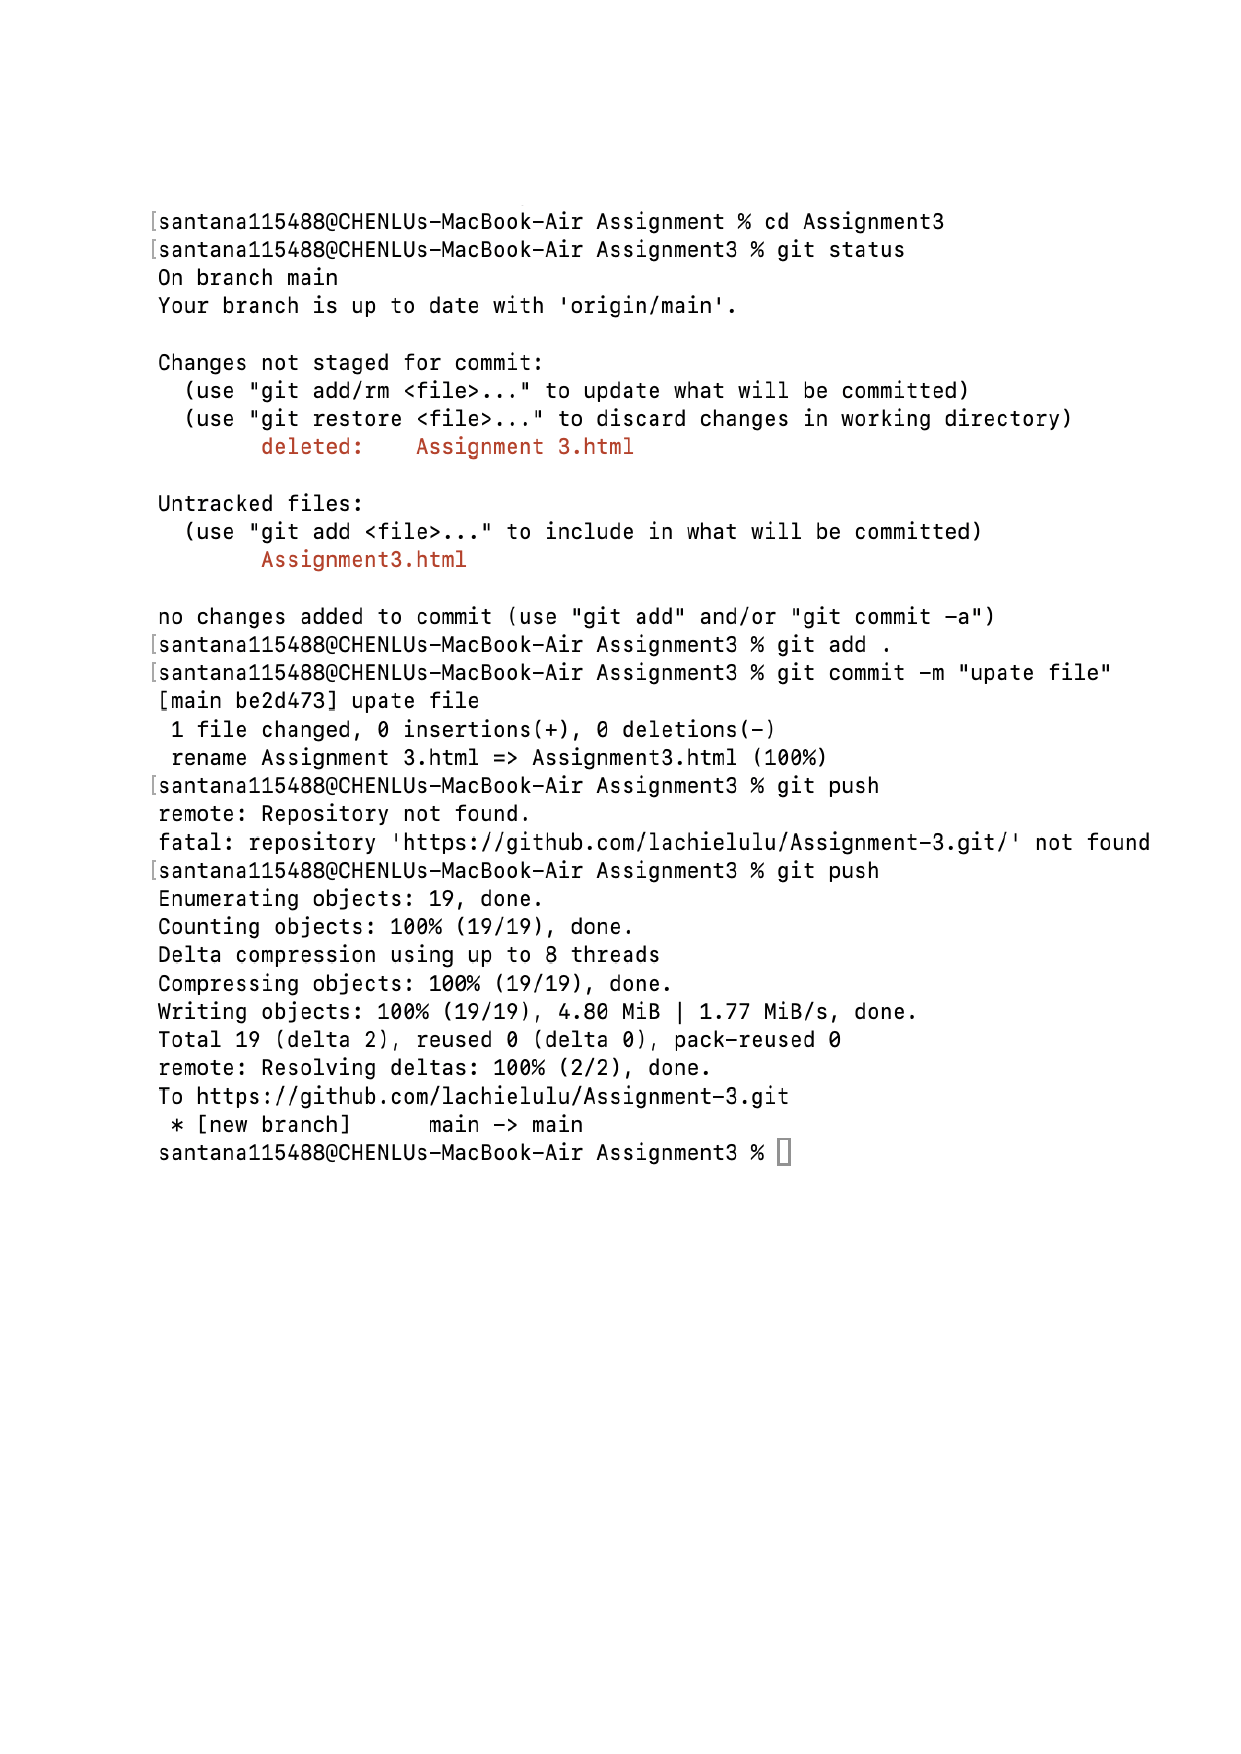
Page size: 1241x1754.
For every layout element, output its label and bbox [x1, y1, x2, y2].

picture [150, 205, 1180, 1217]
